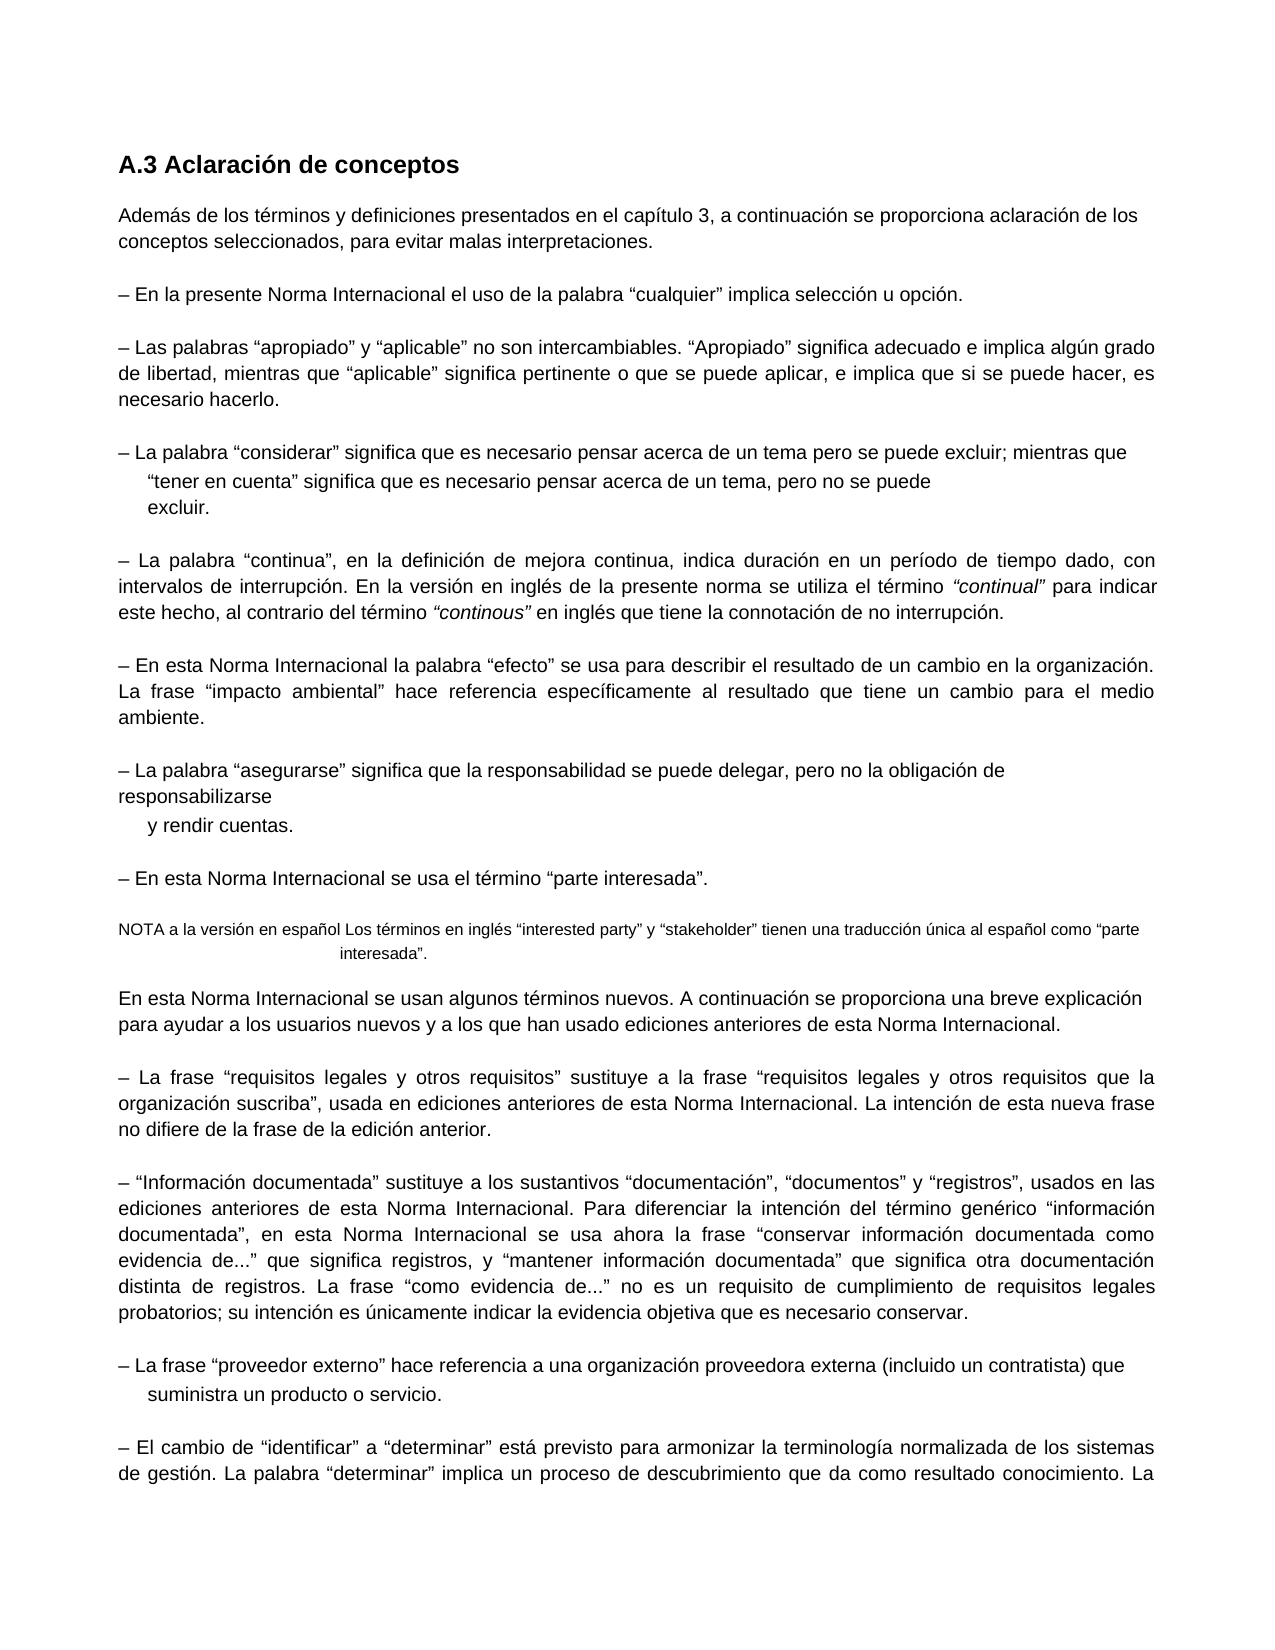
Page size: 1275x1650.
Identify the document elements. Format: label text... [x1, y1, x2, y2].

text – En esta Norma Internacional se usa el término “parte interesada”. [118, 867, 727, 889]
text y rendir cuentas. [147, 814, 320, 837]
text interesada”. [339, 944, 453, 963]
text – Las palabras “apropiado” y “aplicable” no son intercambiables. “Apropiado” significa adecuado e implica algún grado de libertad, mientras que “aplicable” significa pertinente o que se puede aplicar, e implica que si se puede hacer, es necesario hacerlo. [118, 336, 1156, 410]
text – “Información documentada” sustituye a los sustantivos “documentación”, “documentos” y “registros”, usados en las ediciones anteriores de esta Norma Internacional. Para diferenciar la intención del término genérico “información documentada”, en esta Norma Internacional se usa ahora la frase “conservar información documentada como evidencia de...” que significa registros, y “mantener información documentada” que significa otra documentación distinta de registros. La frase “como evidencia de...” no es un requisito de cumplimiento de requisitos legales probatorios; su intención es únicamente indicar la evidencia objetiva que es necesario conservar. [118, 1171, 1156, 1324]
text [118, 1436, 1156, 1485]
text – La frase “requisitos legales y otros requisitos” sustituye a la frase “requisitos legales y otros requisitos que la organización suscriba”, usada en ediciones anteriores de esta Norma Internacional. La intención de esta nueva frase no difiere de la frase de la edición anterior. [118, 1066, 1156, 1141]
text – En esta Norma Internacional la palabra “efecto” se usa para describir el resultado de un cambio en la organización. La frase “impacto ambiental” hace referencia específicamente al resultado que tiene un cambio para el medio ambiente. [118, 654, 1156, 728]
text – La frase “proveedor externo” hace referencia a una organización proveedora externa (incluido un contratista) que [118, 1354, 1155, 1377]
text NOTA a la versión en español Los términos en inglés “interested party” y “stakeholder” tienen una traducción única al español como “parte [118, 920, 1156, 939]
text – La palabra “asegurarse” significa que la responsabilidad se puede delegar, pero no la obligación de responsabilizarse [118, 759, 1155, 808]
text En esta Norma Internacional se usan algunos términos nuevos. A continuación se proporciona una breve explicación para ayudar a los usuarios nuevos y a los que han usado ediciones anteriores de esta Norma Internacional. [118, 987, 1156, 1036]
text – La palabra “continua”, en la definición de mejora continua, indica duración en un período de tiempo dado, con intervalos de interrupción. En la versión en inglés de la presente norma se utiliza el término “continual” para indicar este hecho, al contrario del término “continous” en inglés que tiene la connotación de no interrupción. [118, 549, 1157, 623]
text A.3 Aclaración de conceptos [118, 150, 464, 179]
text – En la presente Norma Internacional el uso de la palabra “cualquier” implica selección u opción. [118, 282, 978, 305]
text “tener en cuenta” significa que es necesario pensar acerca de un tema, pero no se puede excluir. [147, 469, 979, 518]
text Además de los términos y definiciones presentados en el capítulo 3, a continuación se proporciona aclaración de los conceptos seleccionados, para evitar malas interpretaciones. [118, 203, 1156, 252]
text – La palabra “considerar” significa que es necesario pensar acerca de un tema pero se puede excluir; mientras que [118, 441, 1155, 463]
text suministra un producto o servicio. [147, 1383, 466, 1406]
